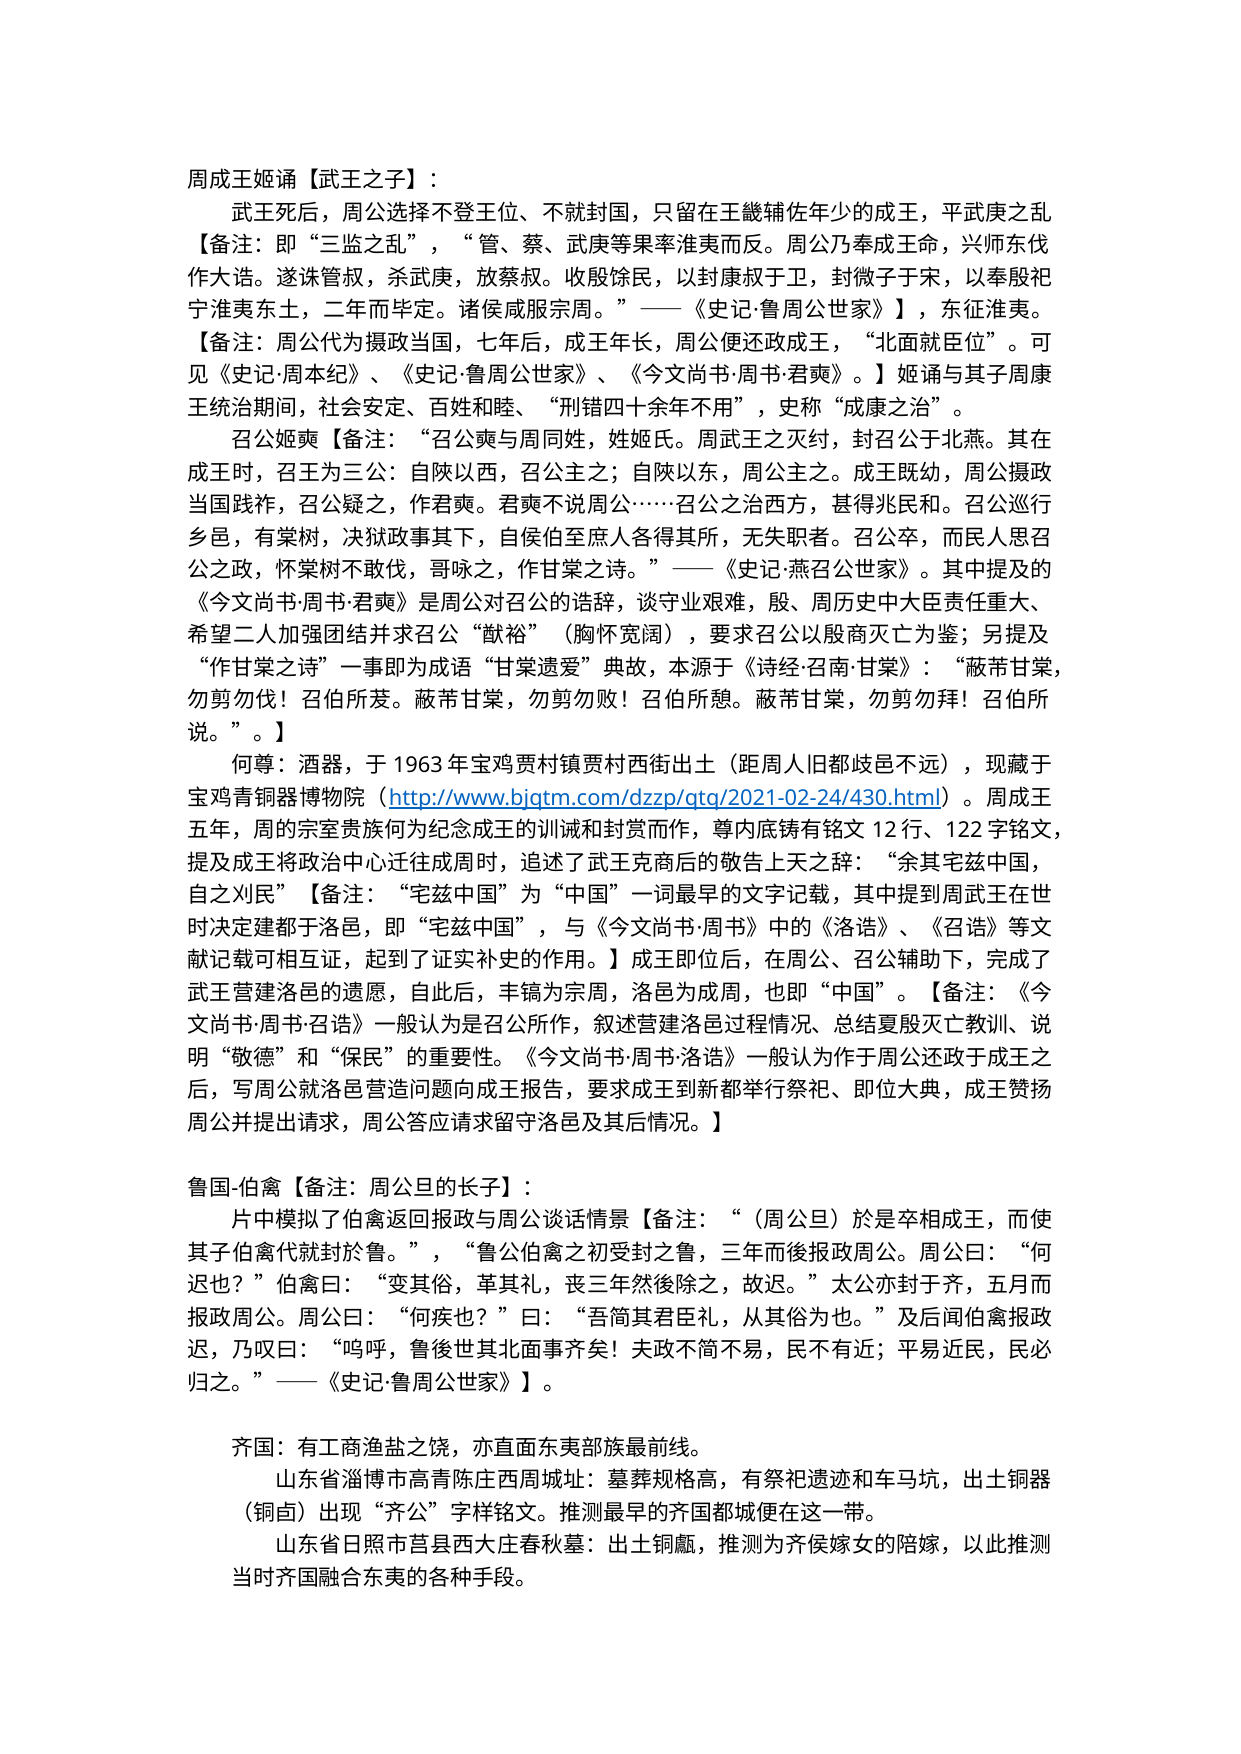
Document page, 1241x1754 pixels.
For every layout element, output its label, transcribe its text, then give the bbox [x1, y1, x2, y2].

text 山东省淄博市高青陈庄西周城址：墓葬规格高，有祭祀遗迹和车马坑，出土铜器（铜卣）出现“齐公”字样铭文。推测最早的齐国都城便在这一带。 [231, 1462, 1053, 1527]
text 何尊：酒器，于1963年宝鸡贾村镇贾村西街出土（距周人旧都歧邑不远），现藏于宝鸡青铜器博物院（http://www.bjqtm.com/dzzp/qtq/2021-02-24/430.html）。周成王五年，周的宗室贵族何为纪念成王的训诫和封赏而作，尊内底铸有铭文12行、122字铭文，提及成王将政治中心迁往成周时，追述了武王克商后的敬告上天之辞：“余其宅兹中国，自之刈民”【备注：“宅兹中国”为“中国”一词最早的文字记载，其中提到周武王在世时决定建都于洛邑，即“宅兹中国”， 与《今文尚书·周书》中的《洛诰》、《召诰》等文献记载可相互证，起到了证实补史的作用。】成王即位后，在周公、召公辅助下，完成了武王营建洛邑的遗愿，自此后，丰镐为宗周，洛邑为成周，也即“中国”。【备注：《今文尚书·周书·召诰》一般认为是召公所作，叙述营建洛邑过程情况、总结夏殷灭亡教训、说明“敬德”和“保民”的重要性。《今文尚书·周书·洛诰》一般认为作于周公还政于成王之后，写周公就洛邑营造问题向成王报告，要求成王到新都举行祭祀、即位大典，成王赞扬周公并提出请求，周公答应请求留守洛邑及其后情况。】 [187, 747, 1053, 1137]
text 召公姬奭【备注：“召公奭与周同姓，姓姬氏。周武王之灭纣，封召公于北燕。其在成王时，召王为三公：自陜以西，召公主之；自陜以东，周公主之。成王既幼，周公摄政，当国践祚，召公疑之，作君奭。君奭不说周公……召公之治西方，甚得兆民和。召公巡行乡邑，有棠树，决狱政事其下，自侯伯至庶人各得其所，无失职者。召公卒，而民人思召公之政，怀棠树不敢伐，哥咏之，作甘棠之诗。”——《史记·燕召公世家》。其中提及的《今文尚书·周书·君奭》是周公对召公的诰辞，谈守业艰难，殷、周历史中大臣责任重大、希望二人加强团结并求召公“猷裕”（胸怀宽阔），要求召公以殷商灭亡为鉴；另提及“作甘棠之诗”一事即为成语“甘棠遗爱”典故，本源于《诗经·召南·甘棠》：“蔽芾甘棠，勿剪勿伐！召伯所茇。蔽芾甘棠，勿剪勿败！召伯所憩。蔽芾甘棠，勿剪勿拜！召伯所说。”。】 [187, 422, 1053, 747]
text 山东省日照市莒县西大庄春秋墓：出土铜甗，推测为齐侯嫁女的陪嫁，以此推测当时齐国融合东夷的各种手段。 [231, 1527, 1053, 1592]
text 片中模拟了伯禽返回报政与周公谈话情景【备注：“（周公旦）於是卒相成王，而使其子伯禽代就封於鲁。”，“鲁公伯禽之初受封之鲁，三年而後报政周公。周公曰：“何迟也？”伯禽曰：“变其俗，革其礼，丧三年然後除之，故迟。”太公亦封于齐，五月而报政周公。周公曰：“何疾也？”曰：“吾简其君臣礼，从其俗为也。”及后闻伯禽报政迟，乃叹曰：“呜呼，鲁後世其北面事齐矣！夫政不简不易，民不有近；平易近民，民必归之。”——《史记·鲁周公世家》】。 [187, 1202, 1053, 1397]
text 周成王姬诵【武王之子】： [187, 162, 1053, 194]
text 鲁国-伯禽【备注：周公旦的长子】： [187, 1169, 1053, 1202]
text 齐国：有工商渔盐之饶，亦直面东夷部族最前线。 [187, 1429, 1053, 1462]
text 武王死后，周公选择不登王位、不就封国，只留在王畿辅佐年少的成王，平武庚之乱【备注：即“三监之乱”，“ 管、蔡、武庚等果率淮夷而反。周公乃奉成王命，兴师东伐，作大诰。遂诛管叔，杀武庚，放蔡叔。收殷馀民，以封康叔于卫，封微子于宋，以奉殷祀。宁淮夷东土，二年而毕定。诸侯咸服宗周。”——《史记·鲁周公世家》】，东征淮夷。【备注：周公代为摄政当国，七年后，成王年长，周公便还政成王，“北面就臣位”。可见《史记·周本纪》、《史记·鲁周公世家》、《今文尚书·周书·君奭》。】姬诵与其子周康王统治期间，社会安定、百姓和睦、“刑错四十余年不用”，史称“成康之治”。 [187, 194, 1053, 422]
